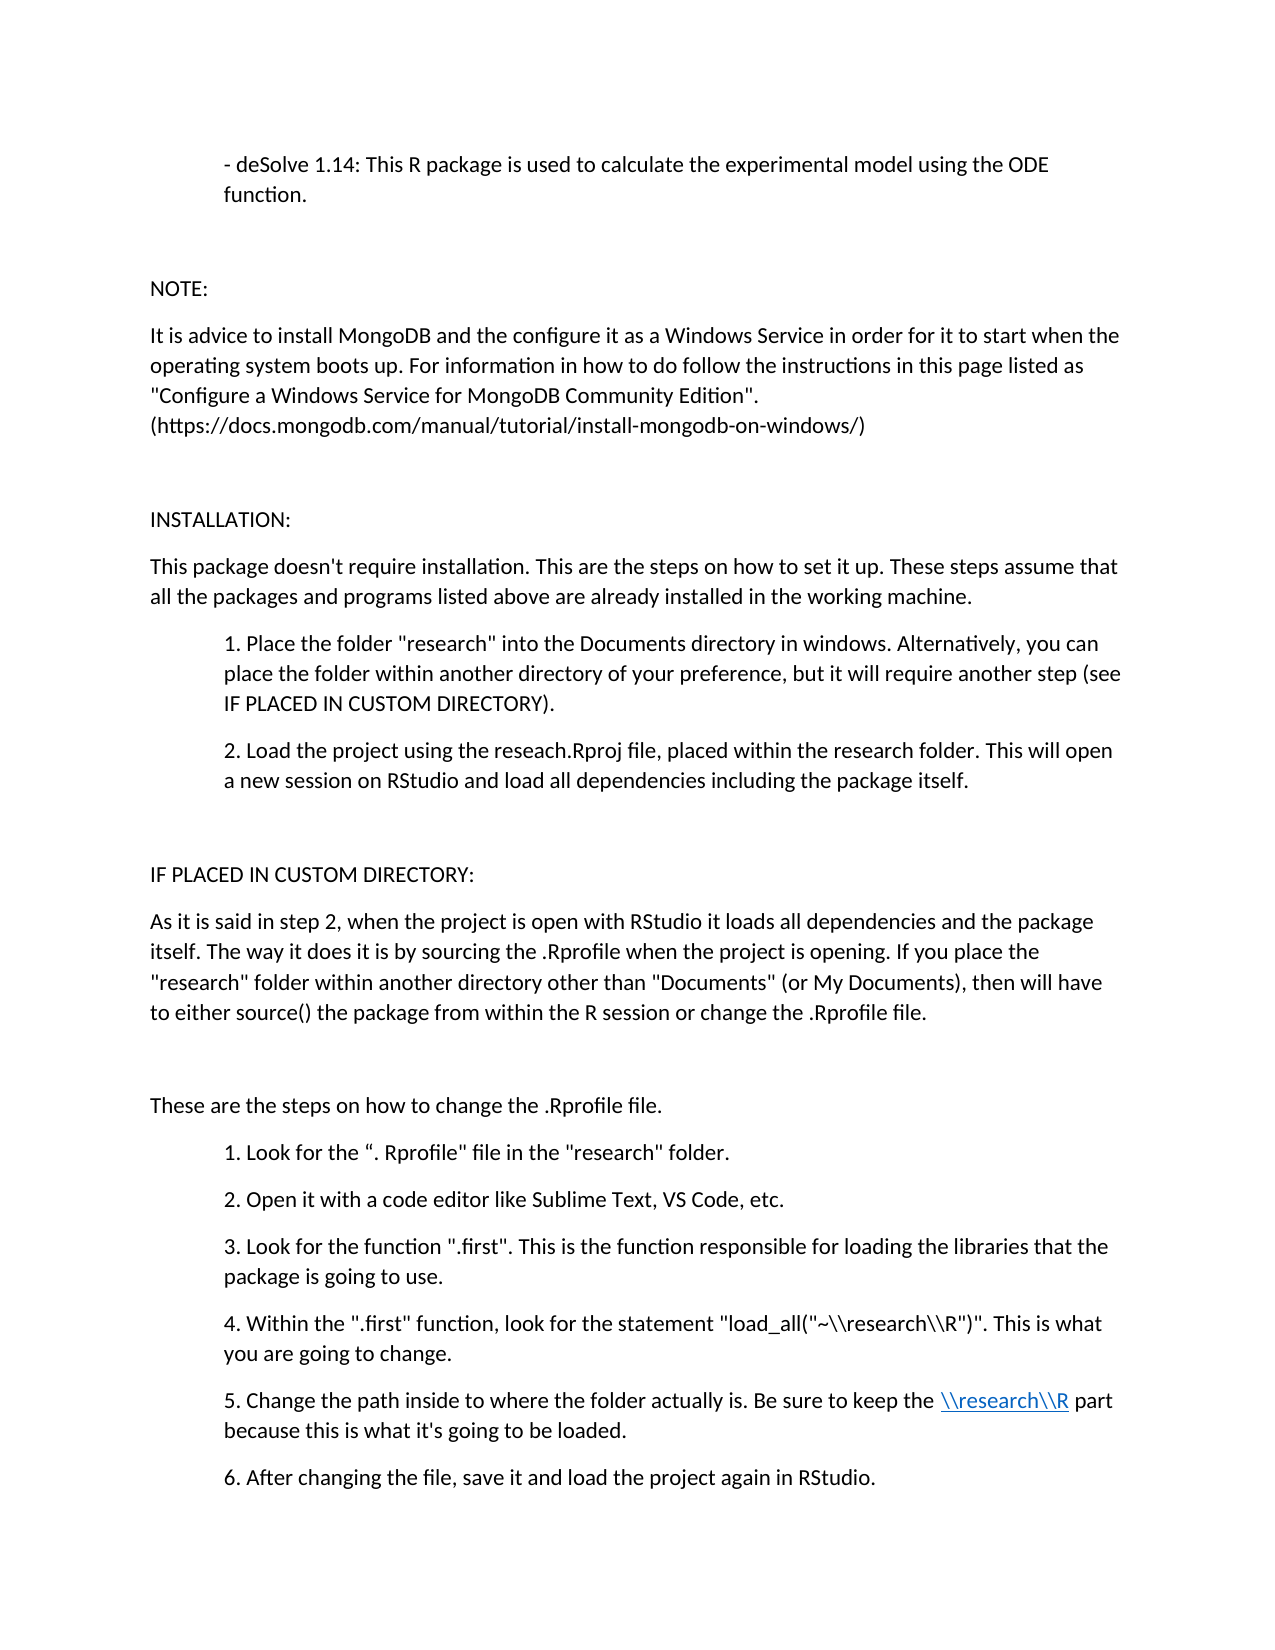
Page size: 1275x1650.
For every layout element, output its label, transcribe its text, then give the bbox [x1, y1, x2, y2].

text 3. Look for the function ".first". This is the function responsible for loading the libraries that the package is going to use. [224, 1232, 1125, 1291]
text 1. Look for the “. Rprofile" file in the "research" folder. [150, 1138, 1125, 1167]
text INSTALLATION: [150, 505, 1125, 533]
text 4. Within the ".first" function, look for the statement "load_all("~\\research\\R")". This is what you are going to change. [224, 1309, 1125, 1368]
text IF PLACED IN CUSTOM DIRECTORY: [150, 860, 1125, 888]
text 5. Change the path inside to where the folder actually is. Be sure to keep the \\research\\R part because this is what it's going to be loaded. [224, 1386, 1125, 1445]
text It is advice to install MongoDB and the configure it as a Windows Service in order for it to start when the operating system boots up. For information in how to do follow the instructions in this page listed as "Configure a Windows Service for MongoDB Community Edition". (https://docs.mongodb.com/manual/tutorial/install-mongodb-on-windows/) [150, 321, 1125, 439]
text This package doesn't require installation. This are the steps on how to set it up. These steps assume that all the packages and programs listed above are already installed in the working machine. [150, 552, 1125, 610]
text 2. Open it with a code editor like Sublime Text, VS Code, etc. [150, 1185, 1125, 1213]
text 6. After changing the file, save it and load the project again in RStudio. [150, 1463, 1125, 1492]
text 2. Load the project using the reseach.Rproj file, placed within the research folder. This will open a new session on RStudio and load all dependencies including the package itself. [224, 736, 1125, 795]
text 1. Place the folder "research" into the Documents directory in windows. Alternatively, you can place the folder within another directory of your preference, but it will require another step (see IF PLACED IN CUSTOM DIRECTORY). [224, 629, 1125, 718]
text As it is said in step 2, when the project is open with RStudio it loads all dependencies and the package itself. The way it does it is by sourcing the .Rprofile when the project is opening. If you place the "research" folder within another directory other than "Documents" (or My Documents), then will have to either source() the package from within the R session or change the .Rprofile file. [150, 907, 1125, 1026]
text These are the steps on how to change the .Rprofile file. [150, 1092, 1125, 1120]
text NOTE: [150, 274, 1125, 302]
text - deSolve 1.14: This R package is used to calculate the experimental model using the ODE function. [224, 150, 1125, 208]
